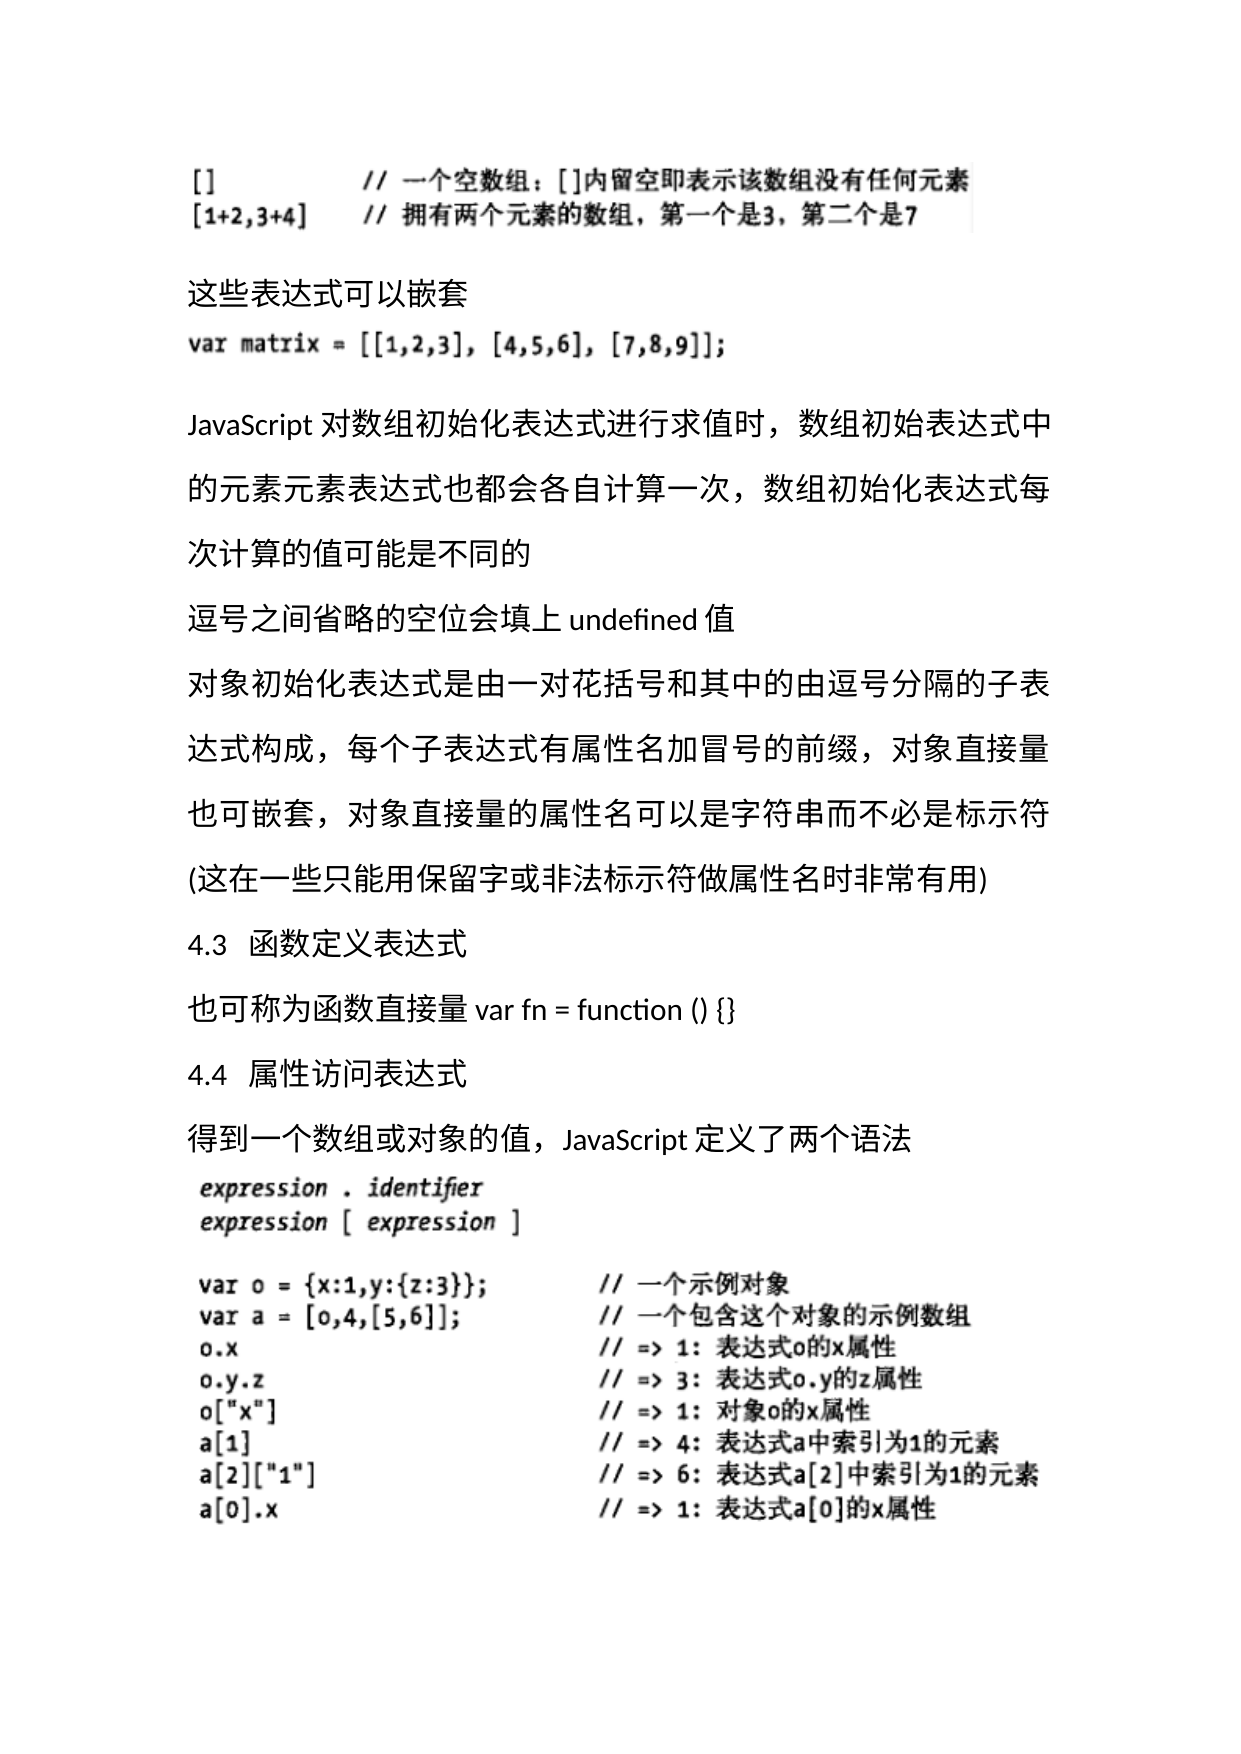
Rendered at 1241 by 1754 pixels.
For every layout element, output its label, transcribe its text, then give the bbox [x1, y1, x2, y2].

text 4.4 属性访问表达式 [187, 1039, 1053, 1104]
text 4.3 函数定义表达式 [187, 909, 1053, 974]
picture [187, 162, 974, 233]
text 逗号之间省略的空位会填上undefined值 [187, 584, 1053, 649]
text 这些表达式可以嵌套 [187, 259, 1053, 324]
text 对象初始化表达式是由一对花括号和其中的由逗号分隔的子表达式构成，每个子表达式有属性名加冒号的前缀，对象直接量也可嵌套，对象直接量的属性名可以是字符串而不必是标示符(这在一些只能用保留字或非法标示符做属性名时非常有用) [187, 649, 1053, 909]
picture [187, 1169, 544, 1245]
picture [187, 324, 736, 367]
text JavaScript对数组初始化表达式进行求值时，数组初始表达式中的元素元素表达式也都会各自计算一次，数组初始化表达式每次计算的值可能是不同的 [187, 389, 1053, 584]
text 也可称为函数直接量var fn = function () {} [187, 974, 1053, 1039]
picture [187, 1267, 1049, 1531]
text 得到一个数组或对象的值，JavaScript定义了两个语法 [187, 1104, 1053, 1169]
